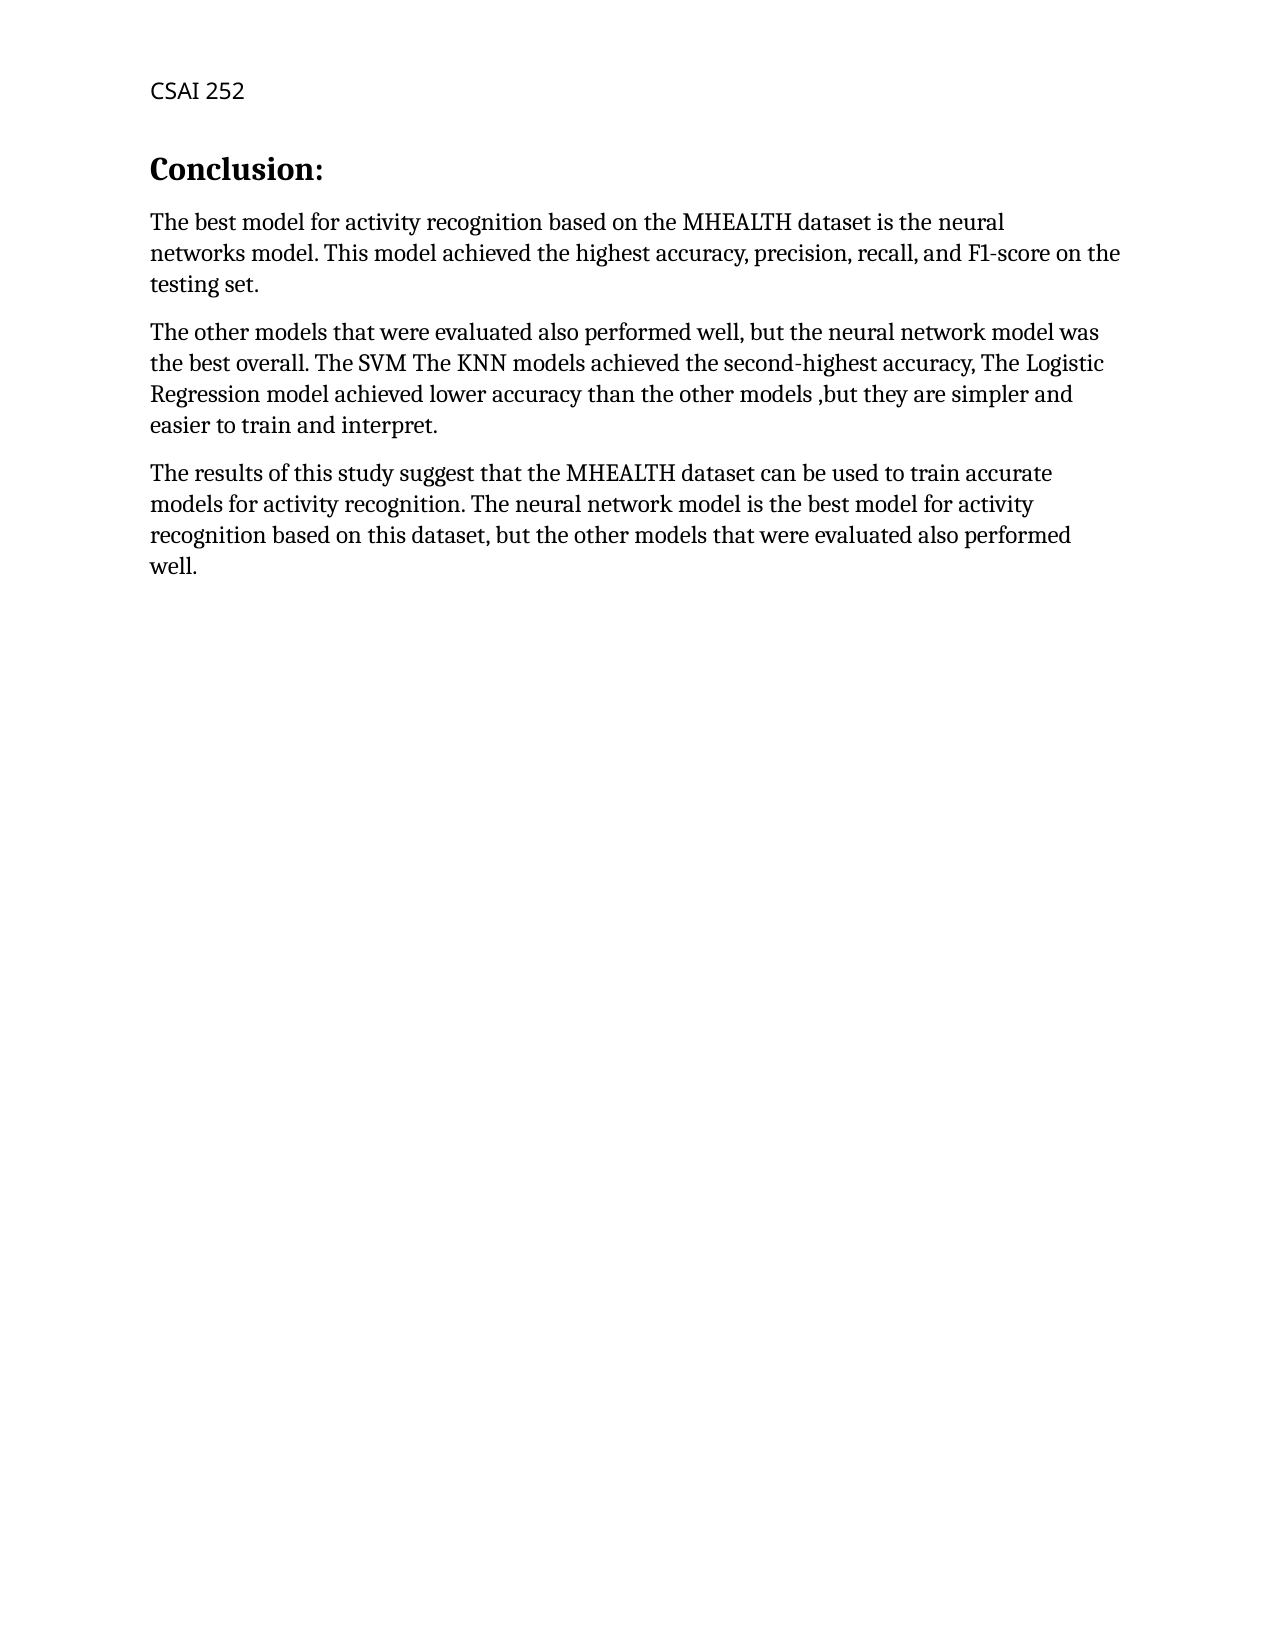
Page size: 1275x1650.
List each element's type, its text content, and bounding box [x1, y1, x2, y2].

text Conclusion: [150, 150, 1125, 188]
text The other models that were evaluated also performed well, but the neural network model was the best overall. The SVM The KNN models achieved the second-highest accuracy, The Logistic Regression model achieved lower accuracy than the other models ,but they are simpler and easier to train and interpret. [150, 318, 1125, 440]
text The results of this study suggest that the MHEALTH dataset can be used to train accurate models for activity recognition. The neural network model is the best model for activity recognition based on this dataset, but the other models that were evaluated also performed well. [150, 459, 1125, 581]
text The best model for activity recognition based on the MHEALTH dataset is the neural networks model. This model achieved the highest accuracy, precision, recall, and F1-score on the testing set. [150, 208, 1125, 299]
